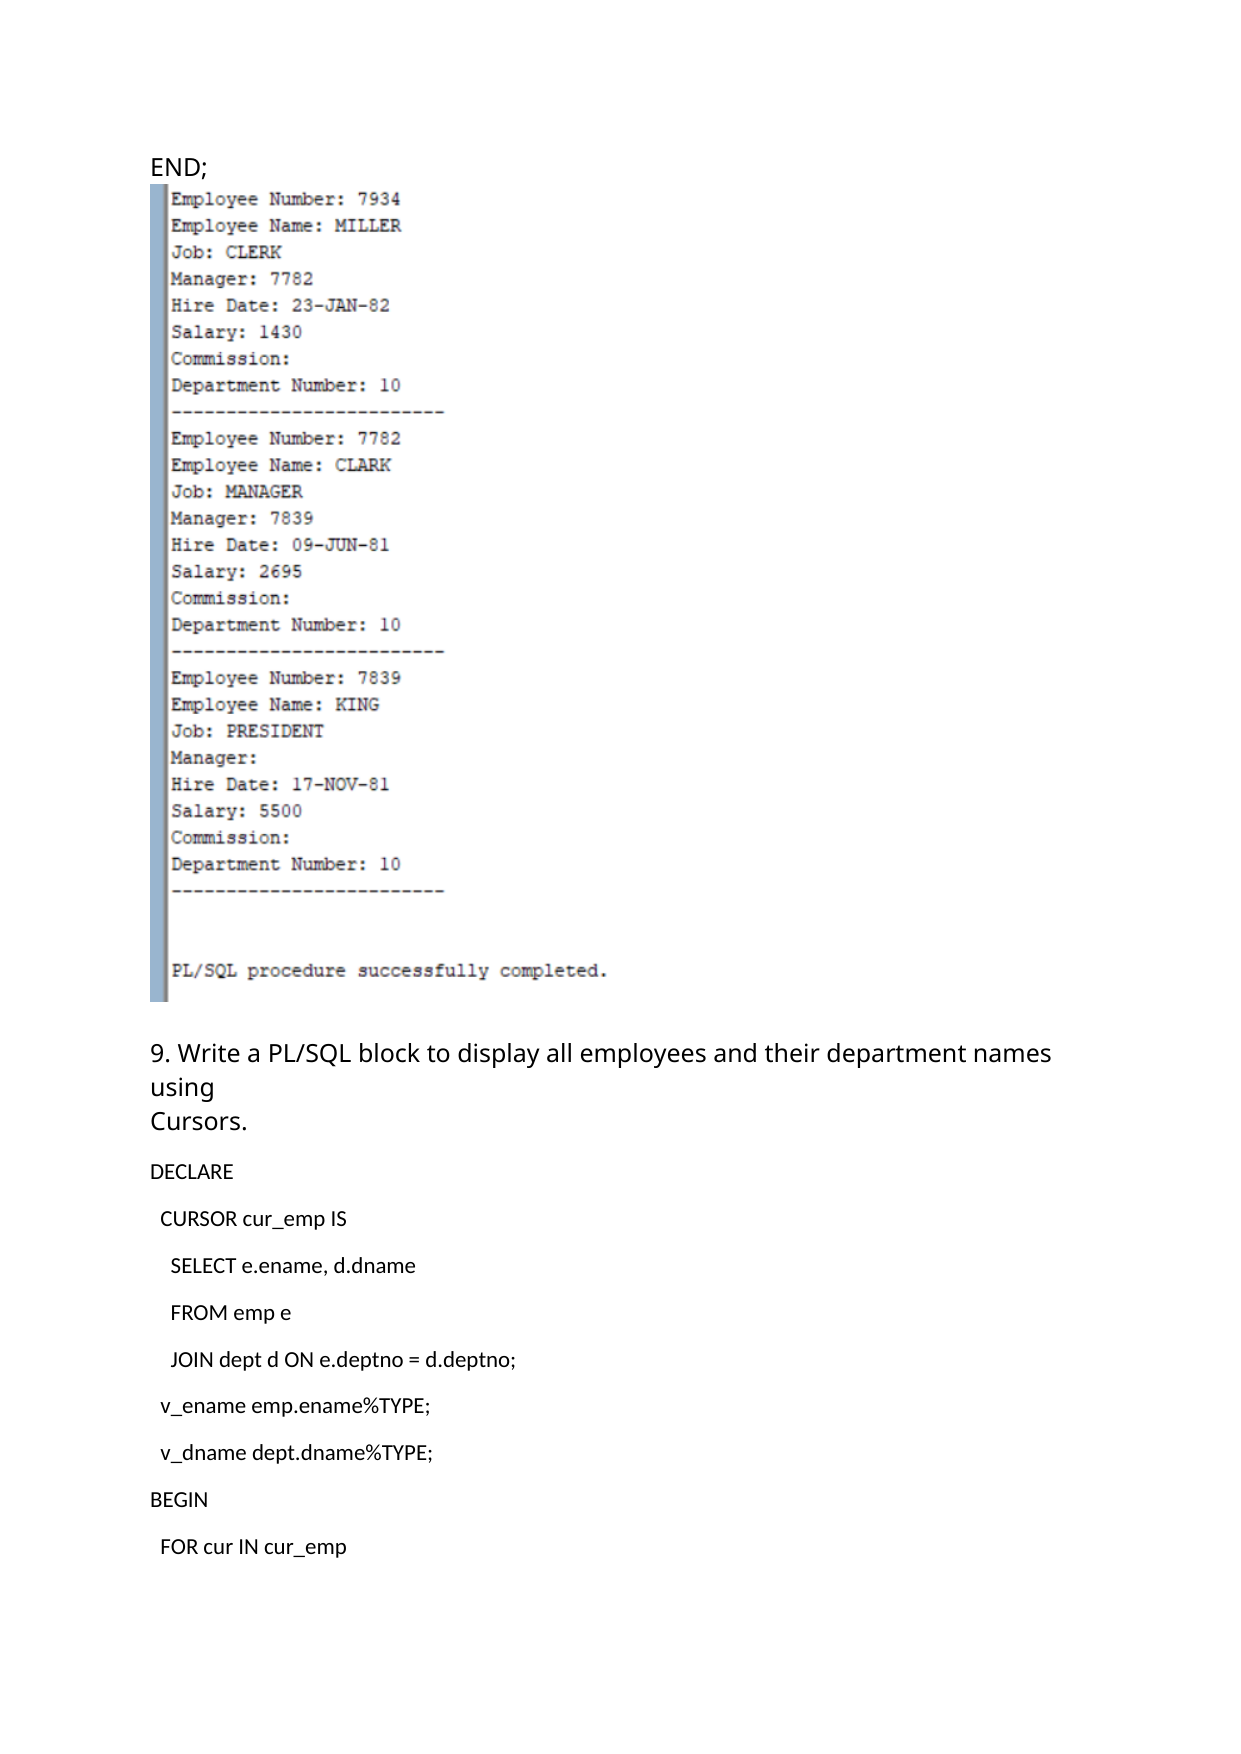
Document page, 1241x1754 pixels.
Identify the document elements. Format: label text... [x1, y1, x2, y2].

text END; [150, 150, 1090, 184]
text 9. Write a PL/SQL block to display all employees and their department names using [150, 1036, 1090, 1104]
text SELECT e.ename, d.dname [150, 1251, 1090, 1279]
text FOR cur IN cur_emp [150, 1532, 1090, 1560]
text JOIN dept d ON e.deptno = d.deptno; [150, 1345, 1090, 1373]
text Cursors. [150, 1104, 1090, 1138]
text v_dname dept.dname%TYPE; [150, 1438, 1090, 1467]
text FROM emp e [150, 1298, 1090, 1326]
text BEGIN [150, 1485, 1090, 1513]
picture [150, 184, 777, 1002]
text CURSOR cur_emp IS [150, 1204, 1090, 1232]
text DECLARE [150, 1157, 1090, 1185]
text v_ename emp.ename%TYPE; [150, 1392, 1090, 1420]
